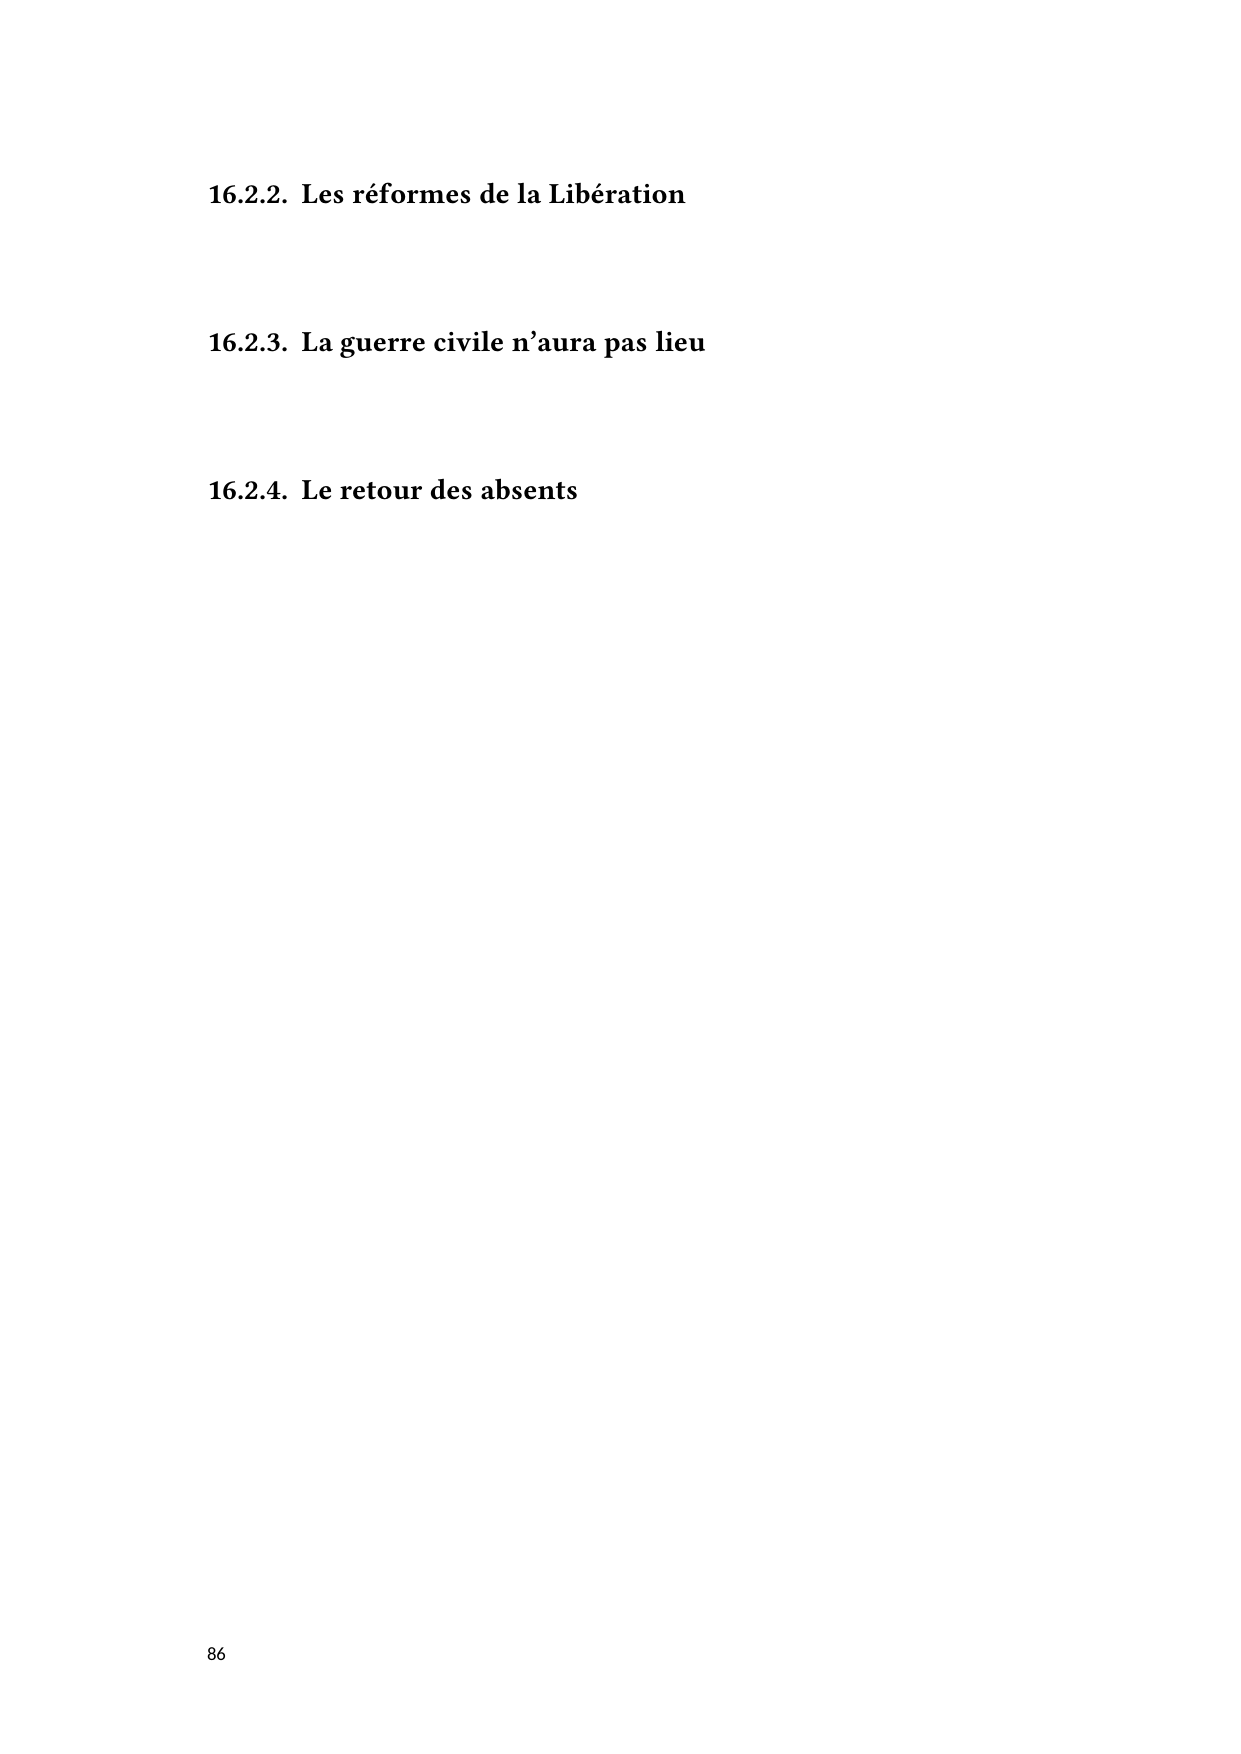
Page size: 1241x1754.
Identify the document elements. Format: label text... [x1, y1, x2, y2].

subtitle Le retour des absents [207, 473, 1092, 506]
subtitle Les réformes de la Libération [207, 177, 1092, 210]
subtitle La guerre civile n’aura pas lieu [207, 325, 1092, 358]
